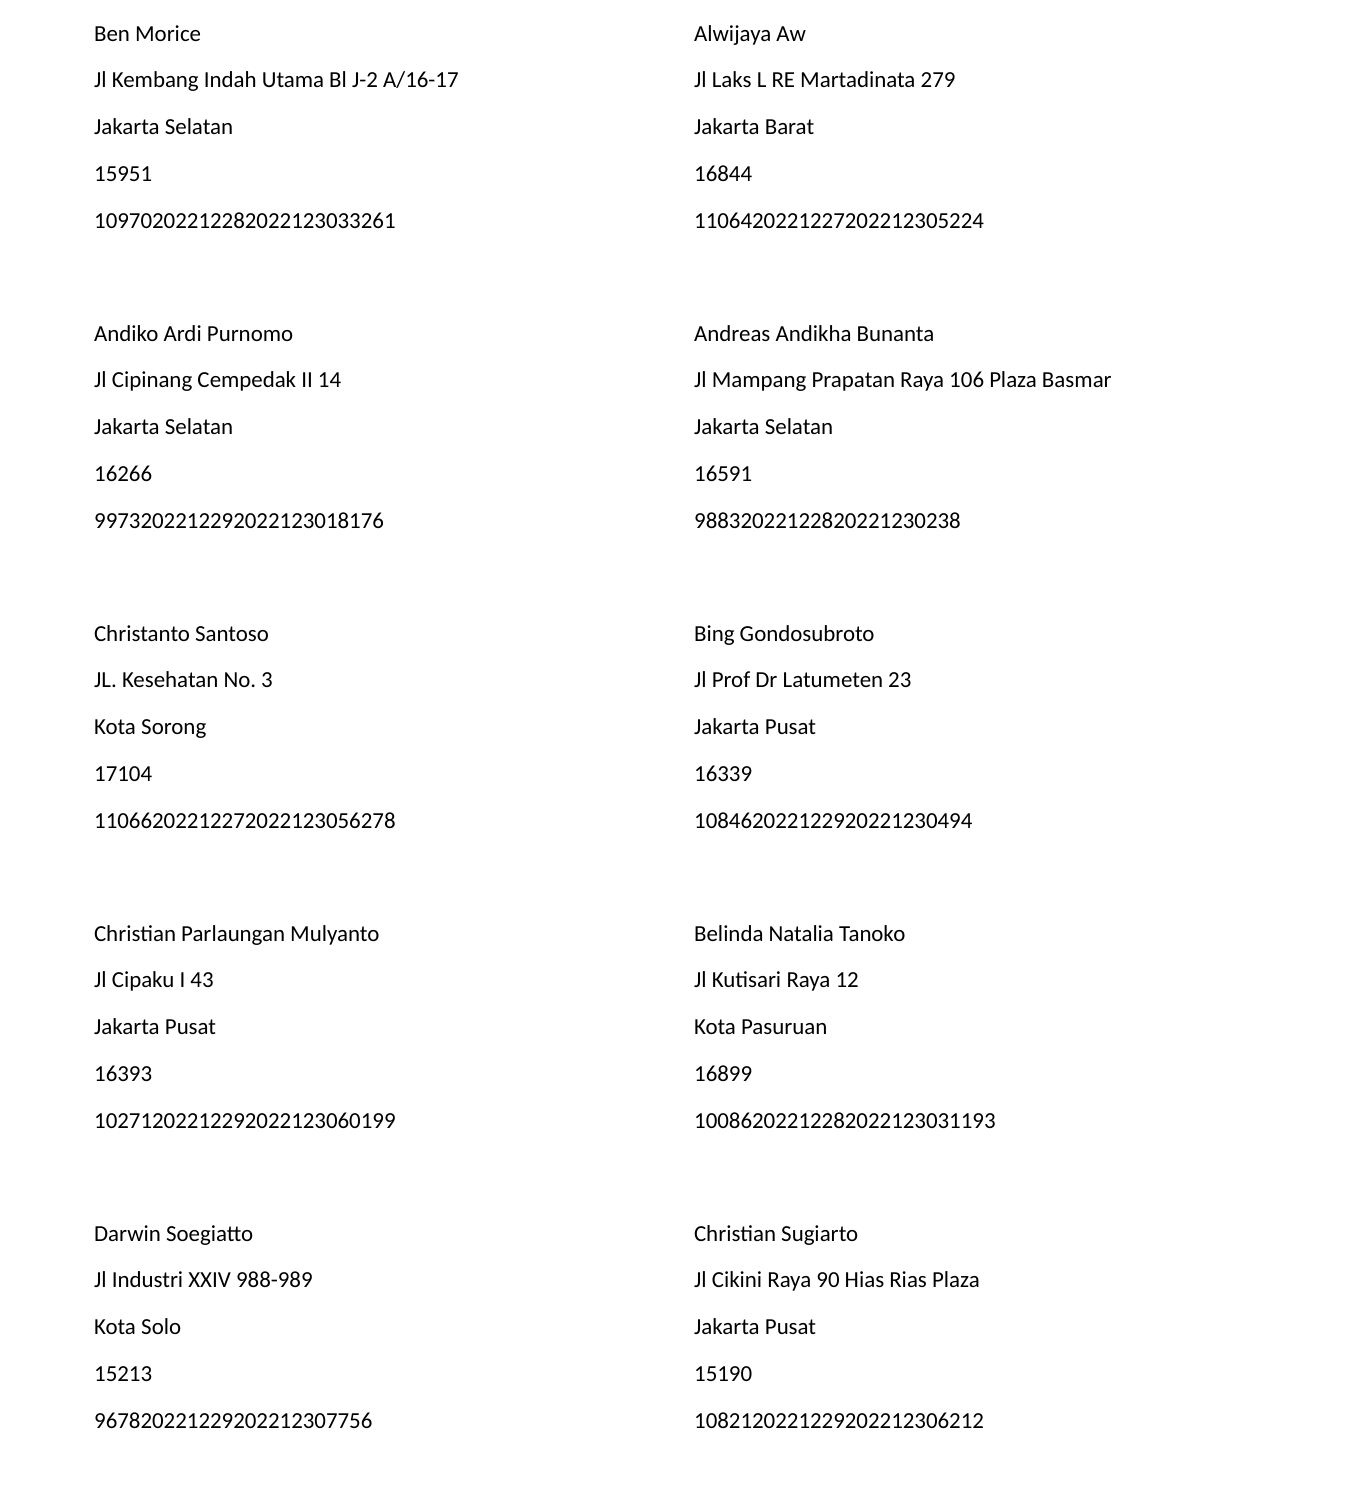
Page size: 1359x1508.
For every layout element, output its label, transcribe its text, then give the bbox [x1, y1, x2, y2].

table_cell Christian Sugiarto Jl Cikini Raya 90 Hias Rias Plaza Jakarta Pusat 15190 1082120221229202212306212 [677, 1207, 1277, 1507]
table_cell Christian Parlaungan Mulyanto Jl Cipaku I 43 Jakarta Pusat 16393 10271202212292022123060199 [77, 907, 677, 1207]
table_header Alwijaya Aw Jl Laks L RE Martadinata 279 Jakarta Barat 16844 1106420221227202212305224 [677, 7, 1277, 307]
table_cell Darwin Soegiatto Jl Industri XXIV 988-989 Kota Solo 15213 967820221229202212307756 [77, 1207, 677, 1507]
table_header Ben Morice Jl Kembang Indah Utama Bl J-2 A/16-17 Jakarta Selatan 15951 10970202212282022123033261 [77, 7, 677, 307]
table_cell Andreas Andikha Bunanta Jl Mampang Prapatan Raya 106 Plaza Basmar Jakarta Selatan 16591 98832022122820221230238 [677, 307, 1277, 607]
table_cell Andiko Ardi Purnomo Jl Cipinang Cempedak II 14 Jakarta Selatan 16266 9973202212292022123018176 [77, 307, 677, 607]
table_cell Bing Gondosubroto Jl Prof Dr Latumeten 23 Jakarta Pusat 16339 108462022122920221230494 [677, 607, 1277, 907]
table_cell Christanto Santoso JL. Kesehatan No. 3 Kota Sorong 17104 11066202212272022123056278 [77, 607, 677, 907]
table_cell Belinda Natalia Tanoko Jl Kutisari Raya 12 Kota Pasuruan 16899 10086202212282022123031193 [677, 907, 1277, 1207]
